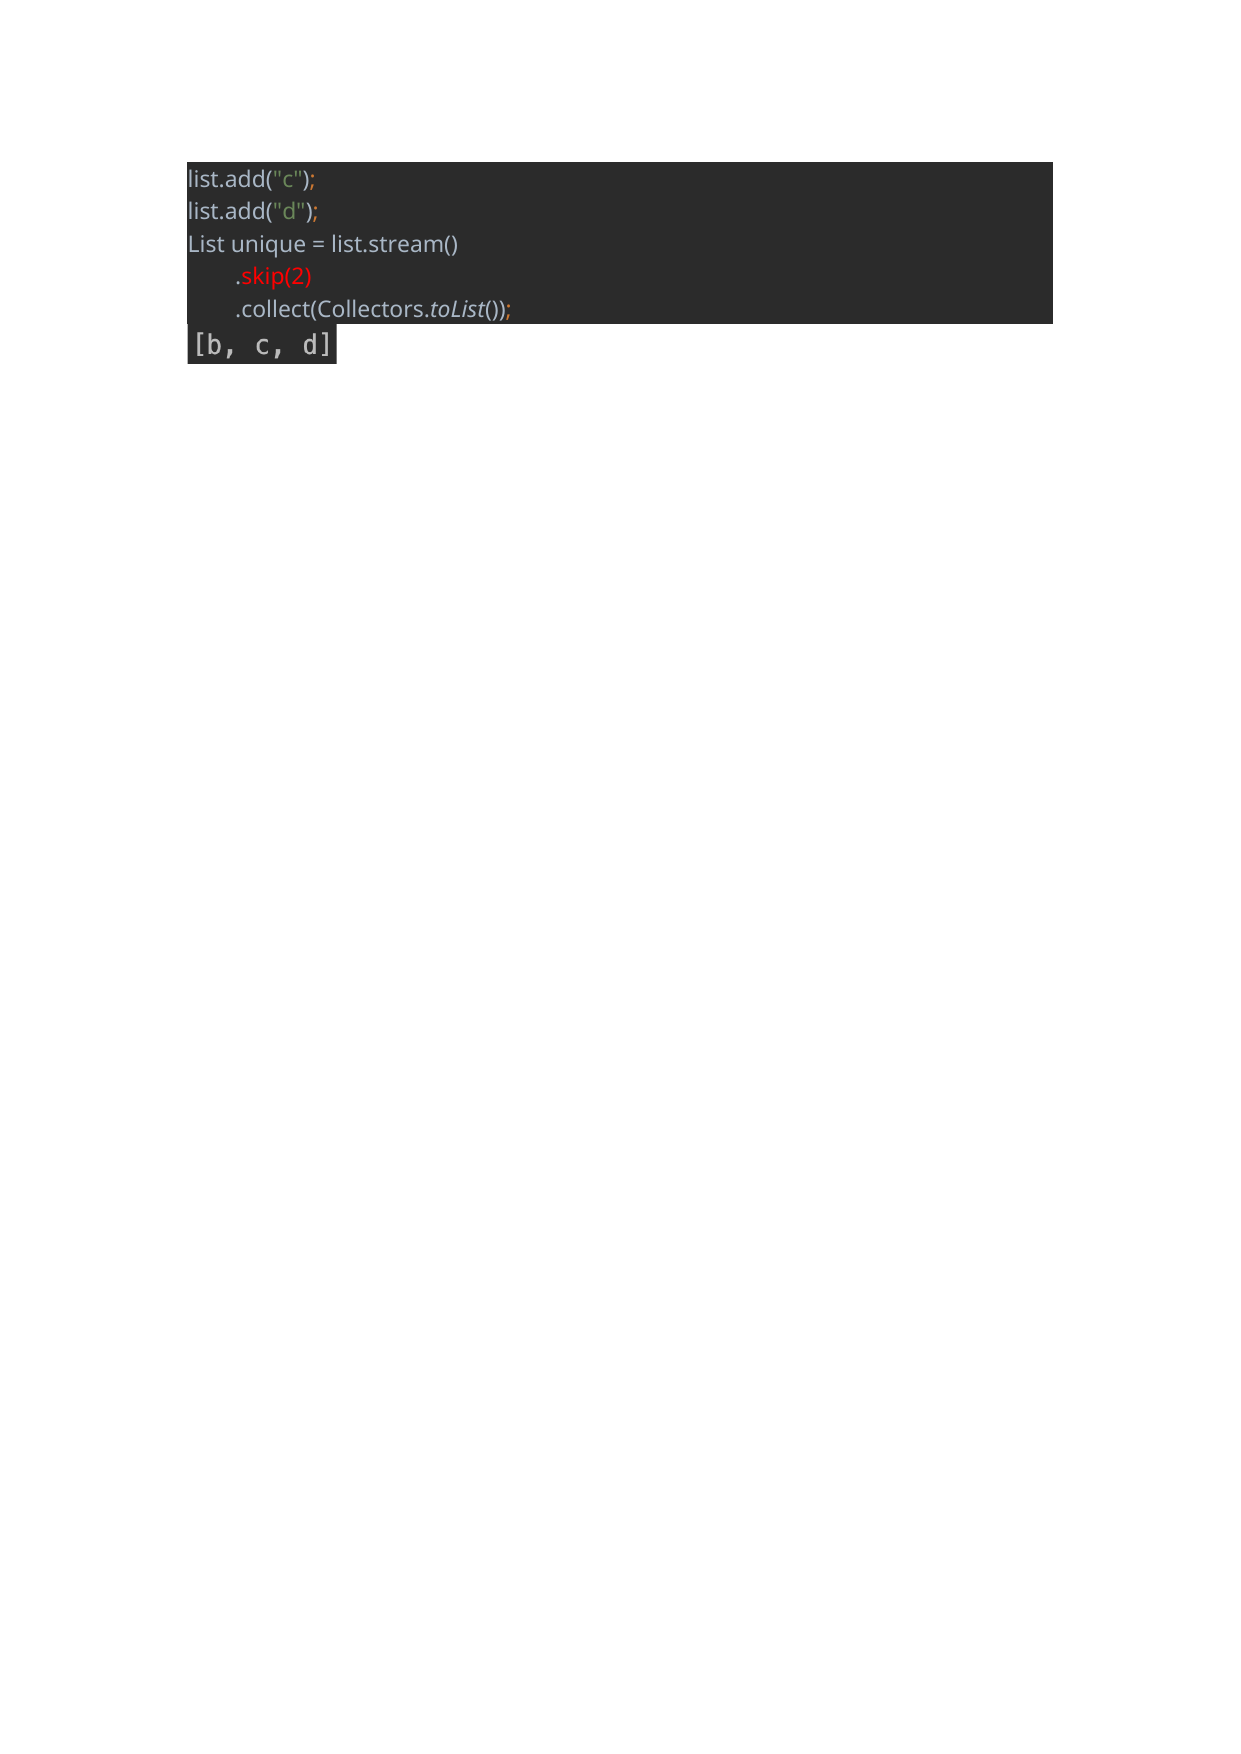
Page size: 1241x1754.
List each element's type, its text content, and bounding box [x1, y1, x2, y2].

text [187, 162, 1053, 227]
text List unique = list.stream() .skip(2) .collect(Collectors.toList()); [187, 227, 1053, 324]
picture [187, 324, 337, 364]
